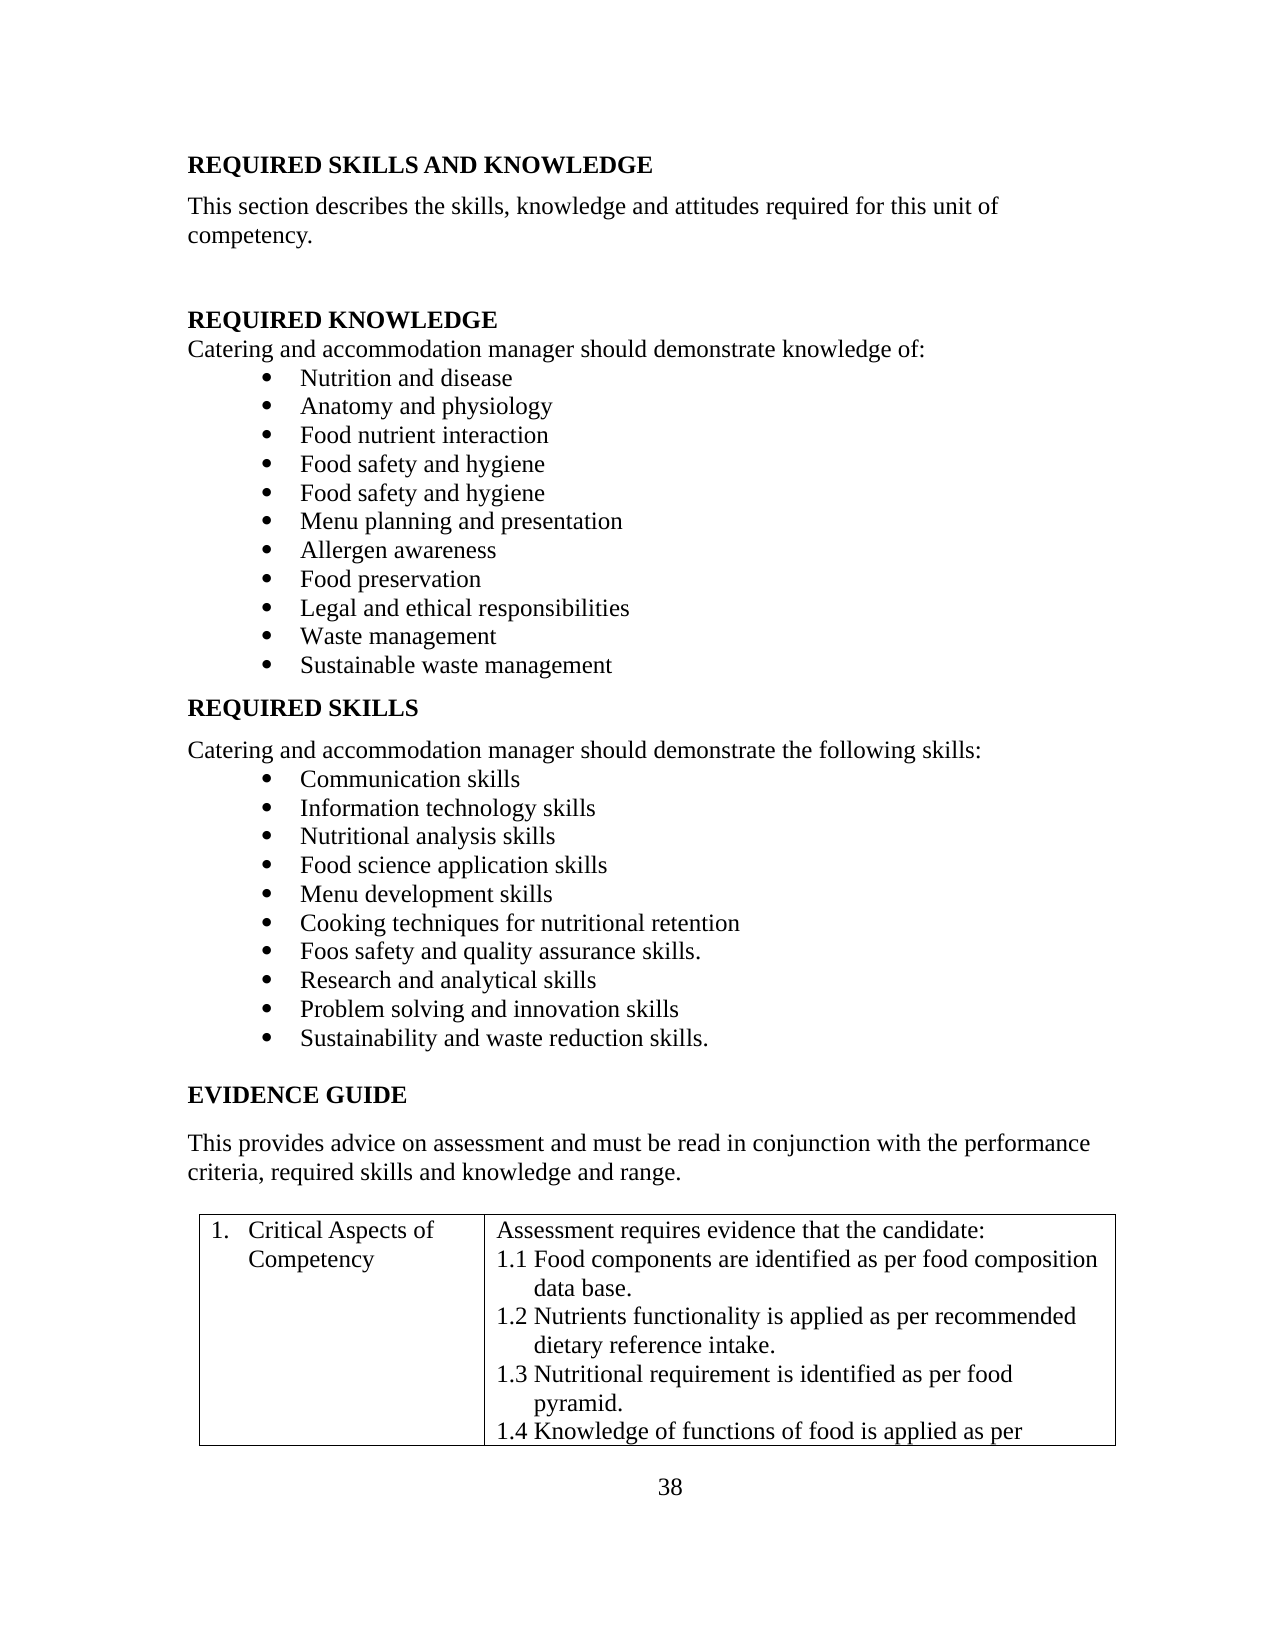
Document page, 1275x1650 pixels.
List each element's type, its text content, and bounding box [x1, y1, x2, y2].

text Catering and accommodation manager should demonstrate knowledge of: [187, 334, 1116, 363]
list Foos safety and quality assurance skills. [262, 936, 1116, 965]
text This provides advice on assessment and must be read in conjunction with the performance criteria, required skills and knowledge and range. [187, 1128, 1116, 1185]
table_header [200, 1215, 484, 1445]
list Menu planning and presentation [262, 506, 1116, 535]
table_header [485, 1215, 1115, 1445]
list Food safety and hygiene [262, 449, 1116, 478]
text REQUIRED SKILLS [187, 693, 1116, 721]
text This section describes the skills, knowledge and attitudes required for this unit of competency. [187, 191, 1116, 249]
list Research and analytical skills [262, 965, 1116, 994]
list Menu development skills [262, 879, 1116, 908]
list Waste management [262, 621, 1116, 650]
list Nutrition and disease [262, 363, 1116, 391]
list Cooking techniques for nutritional retention [262, 908, 1116, 936]
list Communication skills [262, 764, 1116, 793]
list Food science application skills [262, 850, 1116, 879]
list Information technology skills [262, 793, 1116, 821]
text REQUIRED KNOWLEDGE [187, 305, 1116, 334]
list Problem solving and innovation skills [262, 994, 1116, 1023]
list Nutritional analysis skills [262, 821, 1116, 850]
text EVIDENCE GUIDE [187, 1080, 1116, 1109]
list Sustainable waste management [262, 650, 1116, 679]
list Sustainability and waste reduction skills. [262, 1023, 1116, 1051]
list Food preservation [262, 564, 1116, 593]
list Food safety and hygiene [262, 478, 1116, 506]
text Catering and accommodation manager should demonstrate the following skills: [187, 735, 1116, 764]
list Allergen awareness [262, 535, 1116, 564]
list Food nutrient interaction [262, 420, 1116, 449]
list Anatomy and physiology [262, 391, 1116, 420]
list Legal and ethical responsibilities [262, 593, 1116, 621]
text REQUIRED SKILLS AND KNOWLEDGE [187, 150, 1116, 179]
